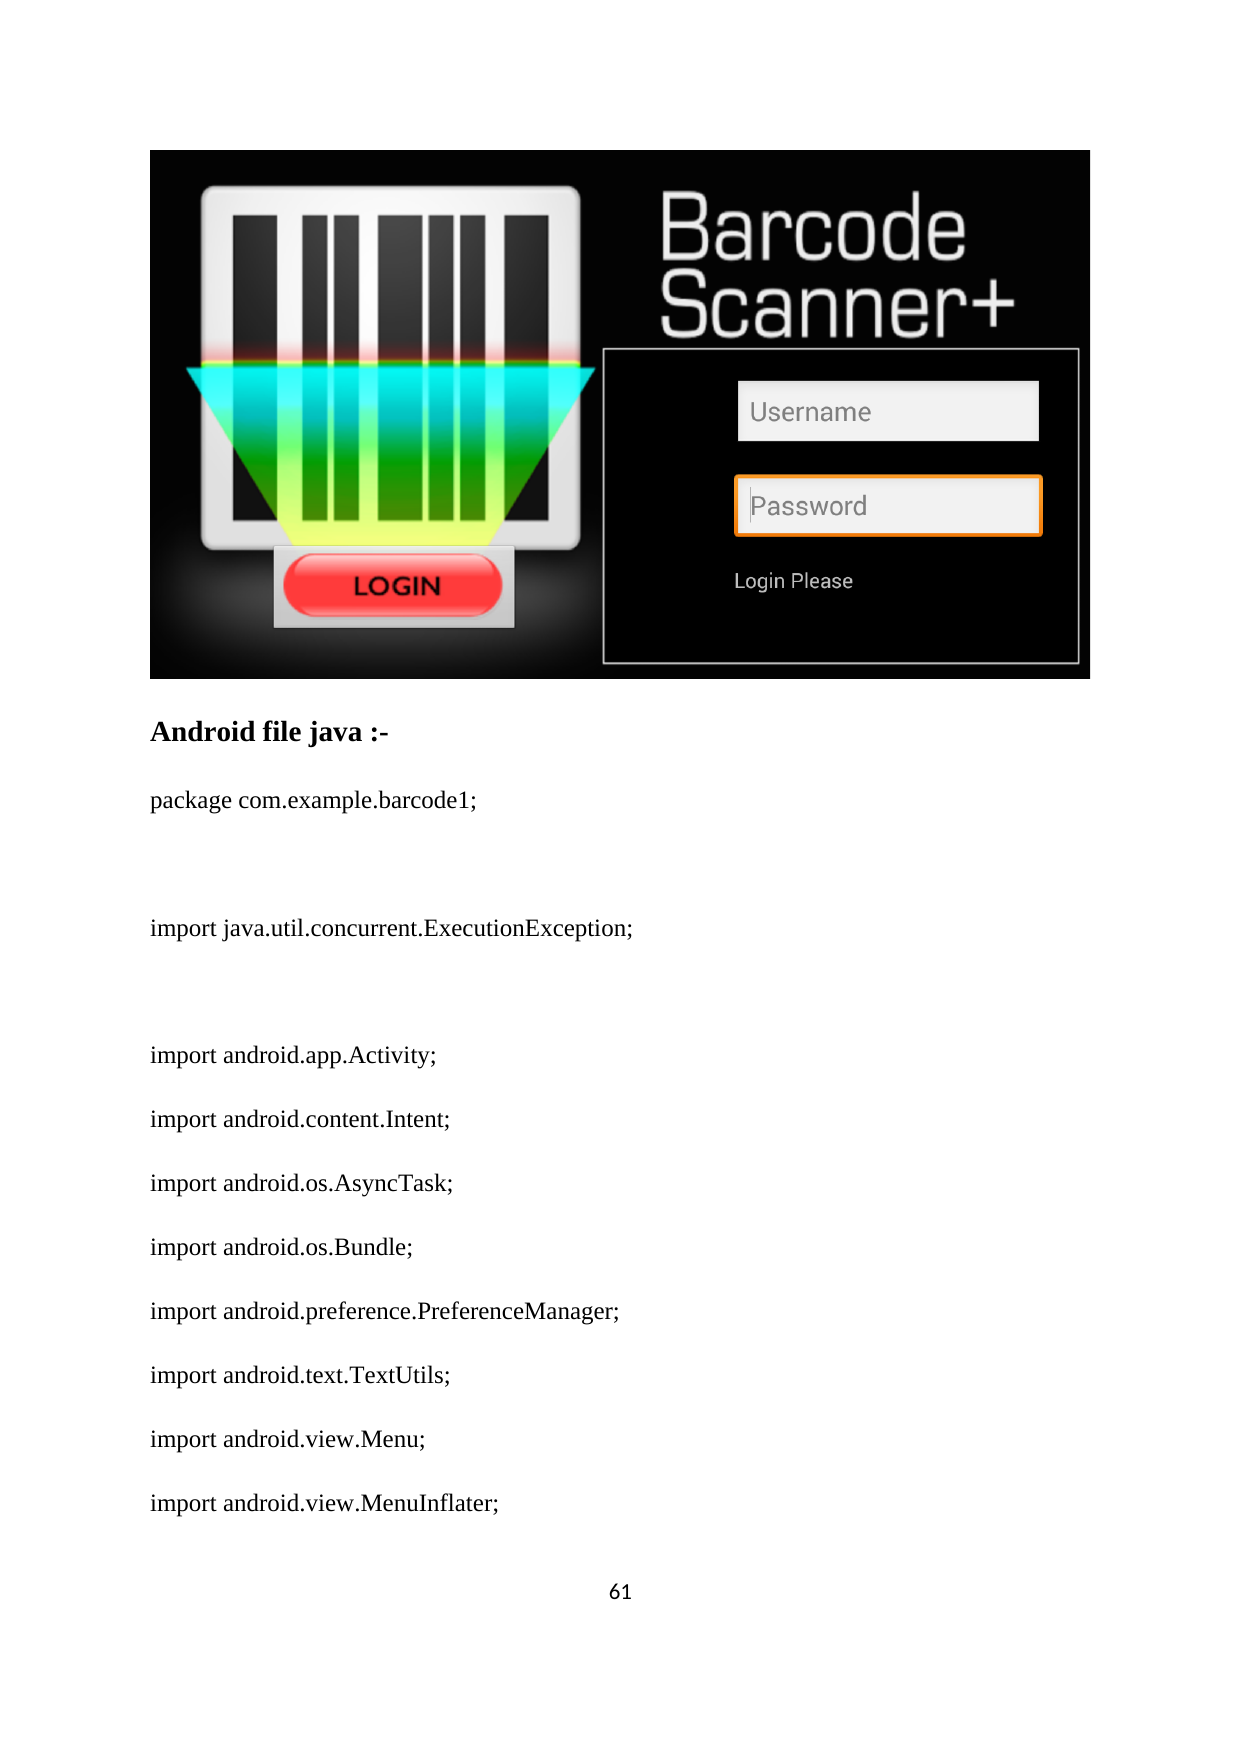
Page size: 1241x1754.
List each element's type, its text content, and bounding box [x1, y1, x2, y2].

text import android.preference.PreferenceManager; [150, 1296, 1087, 1325]
text import android.content.Intent; [150, 1104, 1087, 1133]
text import android.app.Activity; [150, 1041, 1087, 1069]
text Android file java :- [150, 714, 1087, 747]
text package com.example.barcode1; [150, 785, 1087, 813]
text import android.os.Bundle; [150, 1232, 1087, 1261]
text import android.os.AsyncTask; [150, 1168, 1087, 1197]
text import android.view.Menu; [150, 1424, 1087, 1453]
text import java.util.concurrent.ExecutionException; [150, 913, 1087, 941]
text import android.text.TextUtils; [150, 1360, 1087, 1389]
picture [150, 150, 1091, 679]
text import android.view.MenuInflater; [150, 1488, 1087, 1517]
